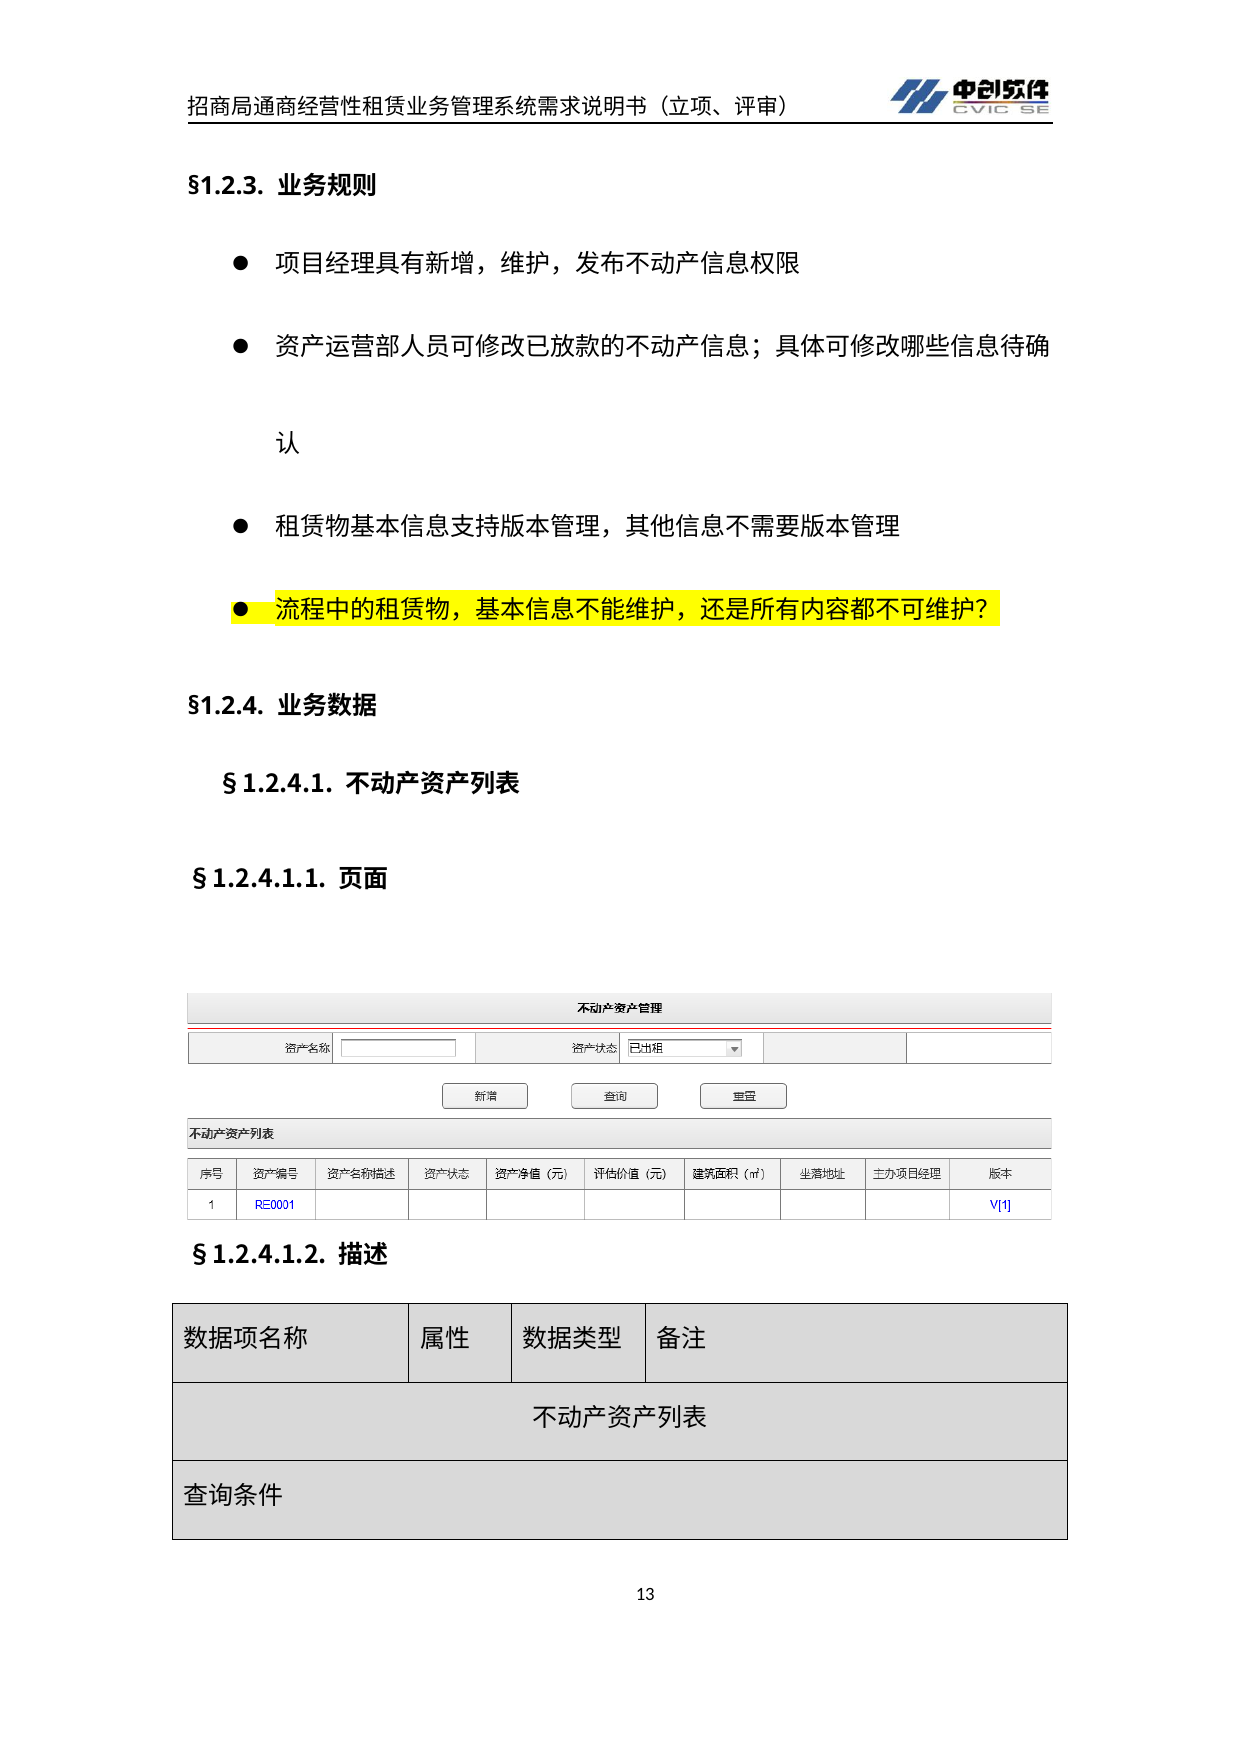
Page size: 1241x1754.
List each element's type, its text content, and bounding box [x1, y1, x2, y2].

table_cell 查询条件 [173, 1461, 1067, 1539]
table_header 数据项名称 [173, 1304, 408, 1382]
subtitle 业务规则 [187, 151, 1053, 216]
table_cell 不动产资产列表 [173, 1383, 1067, 1460]
subtitle 业务数据 [187, 671, 1053, 736]
table_header 备注 [646, 1304, 1067, 1382]
subtitle 描述 [187, 1220, 1031, 1285]
list 流程中的租赁物，基本信息不能维护，还是所有内容都不可维护？ [231, 576, 1053, 641]
list 资产运营部人员可修改已放款的不动产信息；具体可修改哪些信息待确认 [231, 312, 1053, 474]
picture [187, 993, 1052, 1220]
picture [887, 77, 1053, 115]
list 项目经理具有新增，维护，发布不动产信息权限 [231, 229, 1053, 294]
subtitle 页面 [187, 844, 1031, 909]
list 租赁物基本信息支持版本管理，其他信息不需要版本管理 [231, 492, 1053, 557]
subtitle 不动产资产列表 [217, 749, 1031, 814]
table_header 数据类型 [512, 1304, 645, 1382]
table_header 属性 [409, 1304, 511, 1382]
